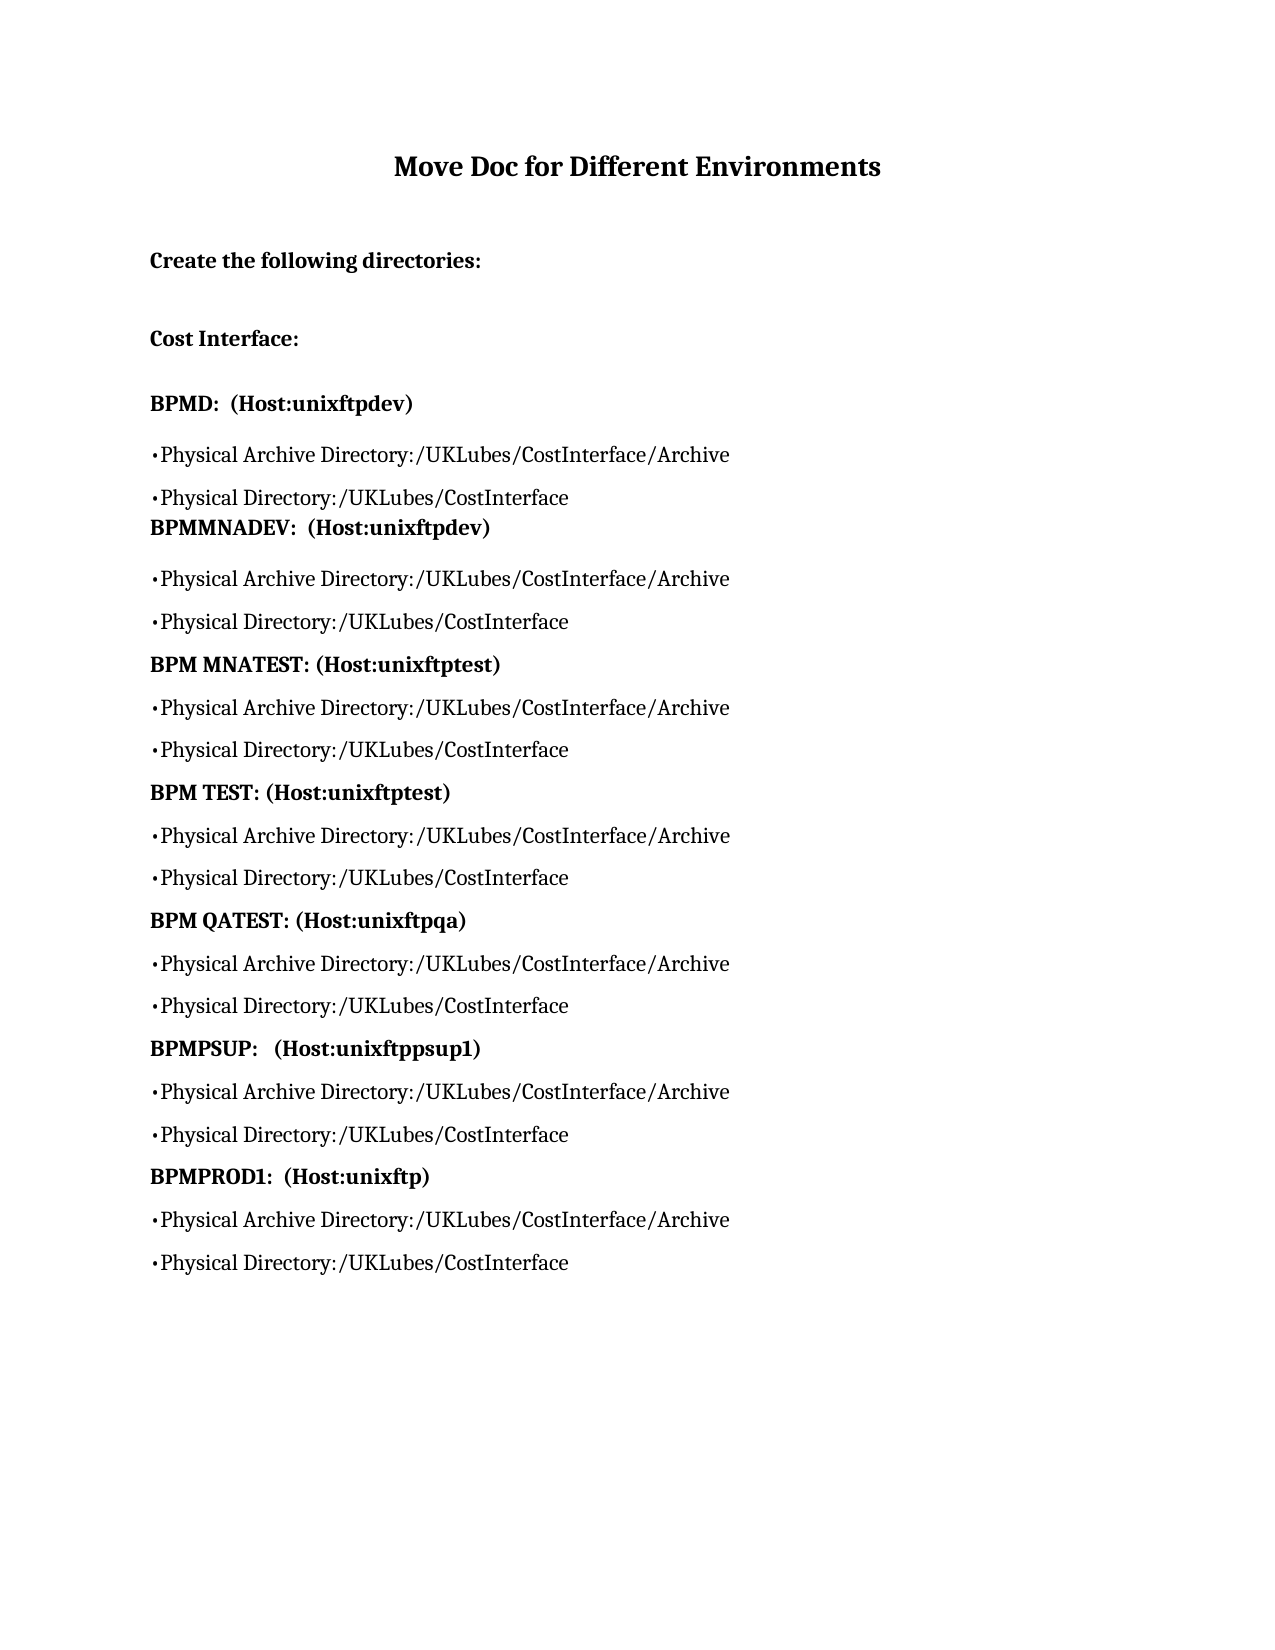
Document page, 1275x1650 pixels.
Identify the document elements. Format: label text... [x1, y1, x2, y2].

text •Physical Archive Directory:/UKLubes/CostInterface/Archive [150, 822, 1125, 849]
text BPMPROD1: (Host:unixftp) [150, 1164, 1125, 1190]
text •Physical Directory:/UKLubes/CostInterface [150, 737, 1125, 763]
text BPM MNATEST: (Host:unixftptest) [150, 652, 1125, 678]
text BPMPSUP: (Host:unixftppsup1) [150, 1036, 1125, 1062]
text •Physical Directory:/UKLubes/CostInterface [150, 1249, 1125, 1276]
text •Physical Directory:/UKLubes/CostInterface [150, 865, 1125, 891]
text •Physical Archive Directory:/UKLubes/CostInterface/Archive [150, 1207, 1125, 1233]
text •Physical Archive Directory:/UKLubes/CostInterface/Archive [150, 951, 1125, 977]
text Cost Interface: [150, 326, 1125, 352]
text BPMD: (Host:unixftpdev) [150, 391, 1125, 417]
text Create the following directories: [150, 248, 1125, 274]
text •Physical Archive Directory:/UKLubes/CostInterface/Archive [150, 566, 1125, 592]
text •Physical Archive Directory:/UKLubes/CostInterface/Archive [150, 1079, 1125, 1105]
text •Physical Directory:/UKLubes/CostInterface [150, 993, 1125, 1019]
text BPM QATEST: (Host:unixftpqa) [150, 908, 1125, 934]
text BPMMNADEV: (Host:unixftpdev) [150, 515, 1125, 541]
text •Physical Archive Directory:/UKLubes/CostInterface/Archive [150, 694, 1125, 721]
text •Physical Directory:/UKLubes/CostInterface [150, 485, 1125, 511]
text •Physical Archive Directory:/UKLubes/CostInterface/Archive [150, 442, 1125, 468]
text •Physical Directory:/UKLubes/CostInterface [150, 1121, 1125, 1148]
text •Physical Directory:/UKLubes/CostInterface [150, 609, 1125, 635]
text BPM TEST: (Host:unixftptest) [150, 780, 1125, 806]
text Move Doc for Different Environments [150, 150, 1125, 183]
